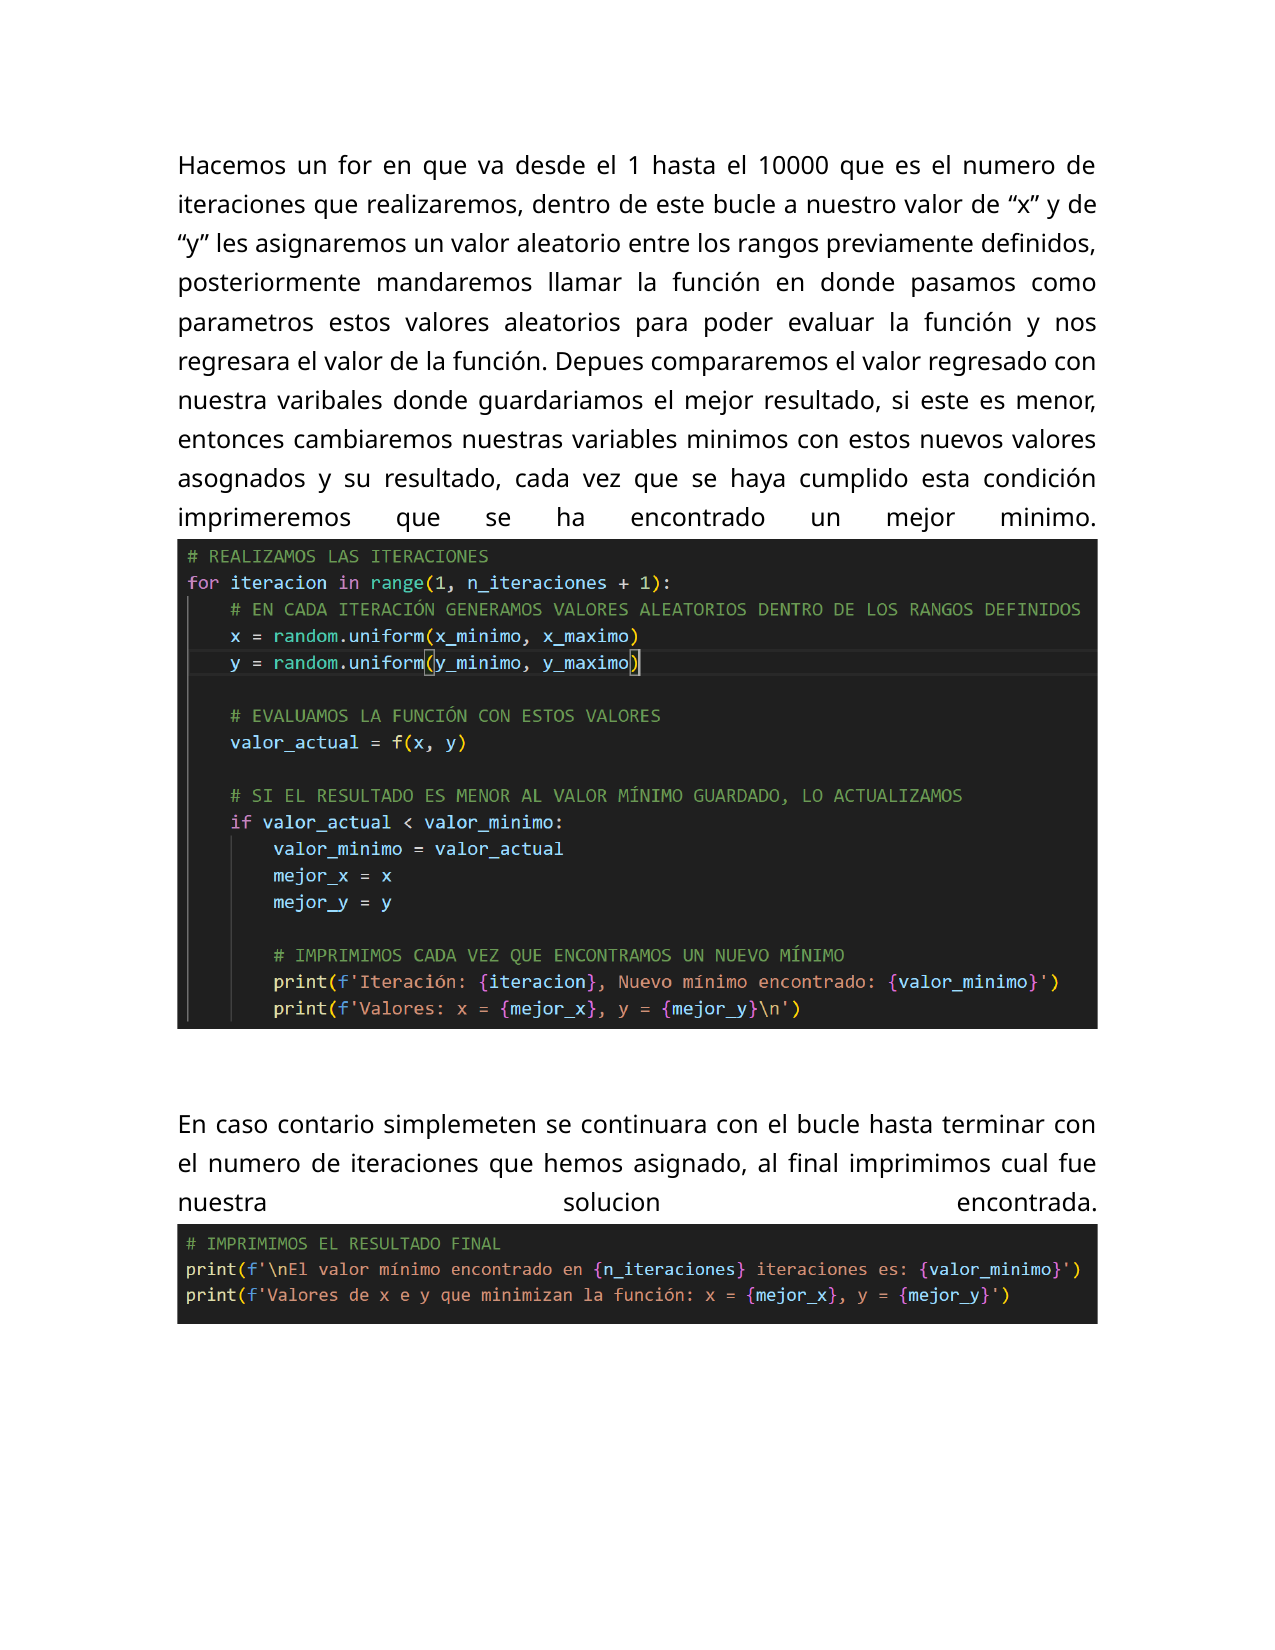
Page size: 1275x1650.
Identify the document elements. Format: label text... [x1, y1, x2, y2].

text Hacemos un for en que va desde el 1 hasta el 10000 que es el numero de iteraciones que realizaremos, dentro de este bucle a nuestro valor de “x” y de “y” les asignaremos un valor aleatorio entre los rangos previamente definidos, posteriormente mandaremos llamar la función en donde pasamos como parametros estos valores aleatorios para poder evaluar la función y nos regresara el valor de la función. Depues compararemos el valor regresado con nuestra varibales donde guardariamos el mejor resultado, si este es menor, entonces cambiaremos nuestras variables minimos con estos nuevos valores asognados y su resultado, cada vez que se haya cumplido esta condición imprimeremos que se ha encontrado un mejor minimo. [177, 148, 1098, 539]
text En caso contario simplemeten se continuara con el bucle hasta terminar con el numero de iteraciones que hemos asignado, al final imprimimos cual fue nuestra solucion encontrada. [177, 1107, 1098, 1224]
picture [177, 539, 1098, 1029]
picture [177, 1224, 1098, 1324]
